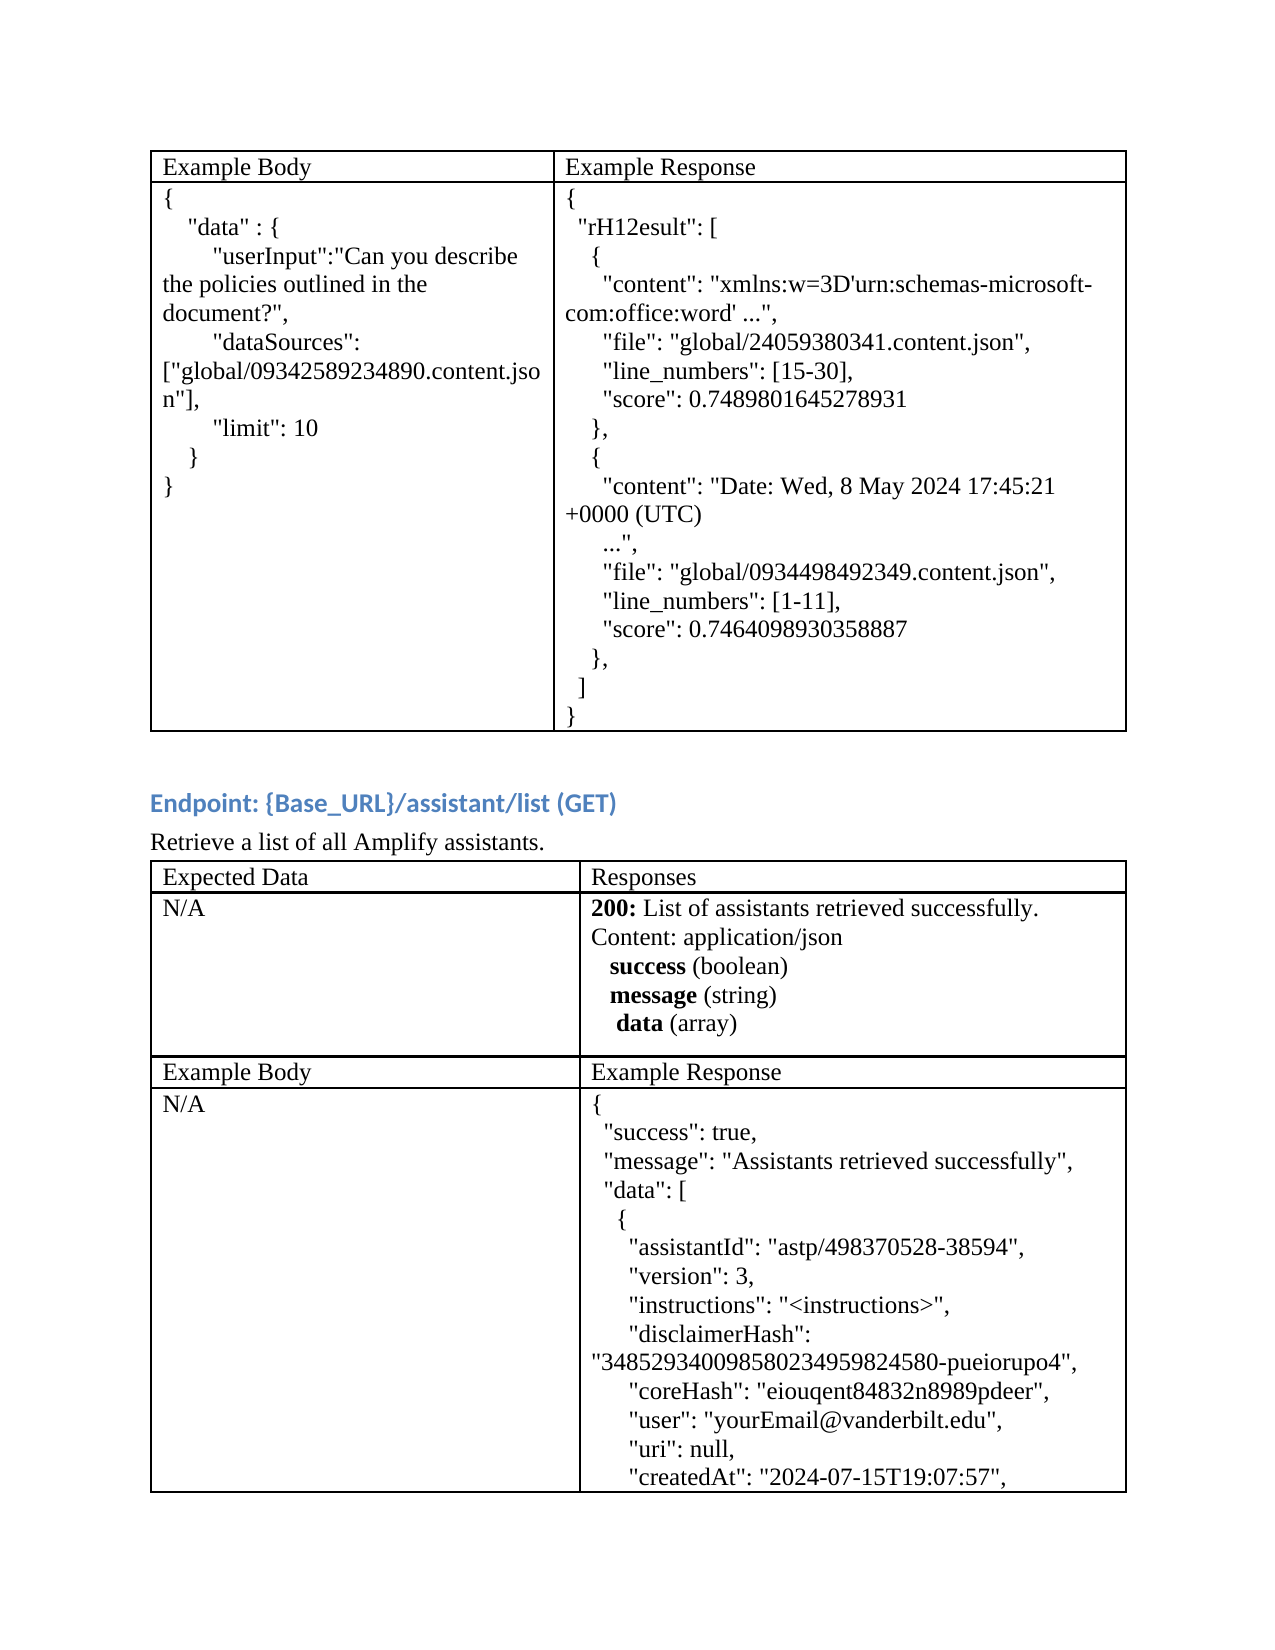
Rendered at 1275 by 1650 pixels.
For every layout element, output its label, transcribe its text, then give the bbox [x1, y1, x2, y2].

table_cell Example Body [152, 1058, 579, 1087]
table_cell N/A [152, 1089, 579, 1491]
table_header Responses [581, 862, 1125, 891]
table_cell { "rH12esult": [ { "content": "xmlns:w=3D'urn:schemas-microsoft-com:office:word' ...", "file": "global/24059380341.content.json", "line_numbers": [15-30], "score": 0.7489801645278931 }, { "content": "Date: Wed, 8 May 2024 17:45:21 +0000 (UTC) ...", "file": "global/0934498492349.content.json", "line_numbers": [1-11], "score": 0.7464098930358887 }, ] } [555, 183, 1125, 729]
table_cell Example Response [555, 152, 1125, 181]
subtitle Endpoint: {Base_URL}/assistant/list (GET) [150, 786, 1125, 819]
table_cell N/A [152, 894, 579, 1055]
table_cell 200: List of assistants retrieved successfully. Content: application/json success (boolean) message (string) data (array) [581, 894, 1125, 1055]
table_cell Example Body [152, 152, 553, 181]
table_cell Example Response [581, 1058, 1125, 1087]
text Retrieve a list of all Amplify assistants. [150, 827, 1125, 856]
table_cell { "data" : { "userInput":"Can you describe the policies outlined in the document?", "dataSources": ["global/09342589234890.content.json"], "limit": 10 } } [152, 183, 553, 729]
table_header Expected Data [152, 862, 579, 891]
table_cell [581, 1089, 1125, 1491]
